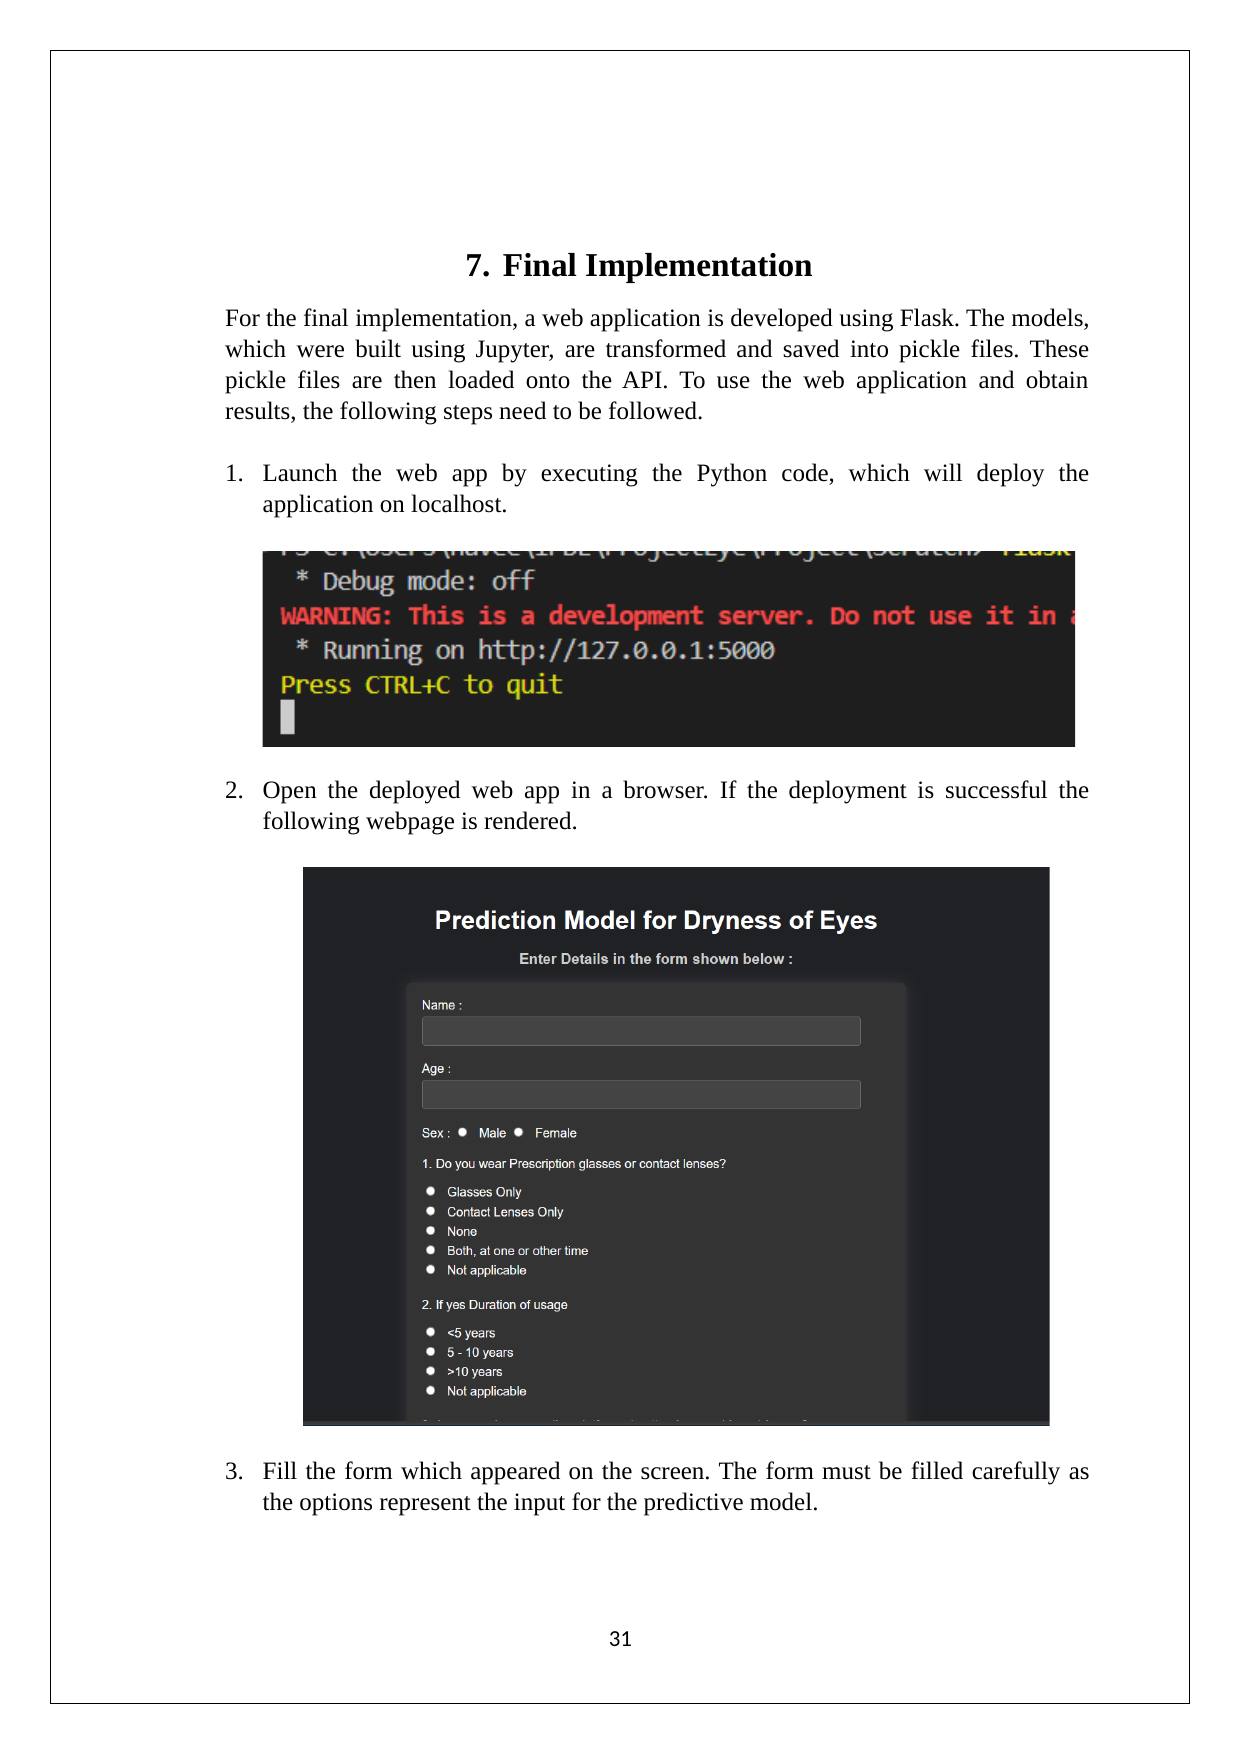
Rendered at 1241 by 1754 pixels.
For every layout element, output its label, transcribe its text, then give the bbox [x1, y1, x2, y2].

list Final Implementation [187, 245, 1090, 284]
list Open the deployed web app in a browser. If the deployment is successful the following webpage is rendered. [225, 775, 1090, 834]
list Fill the form which appeared on the screen. The form must be filled carefully as the options represent the input for the predictive model. [225, 1456, 1090, 1516]
list For the final implementation, a web application is developed using Flask. The models, which were built using Jupyter, are transformed and saved into pickle files. These pickle files are then loaded onto the API. To use the web application and obtain results, the following steps need to be followed. [225, 303, 1090, 425]
list Launch the web app by executing the Python code, which will deploy the application on localhost. [225, 458, 1090, 518]
picture [303, 867, 1050, 1426]
picture [262, 551, 1075, 747]
